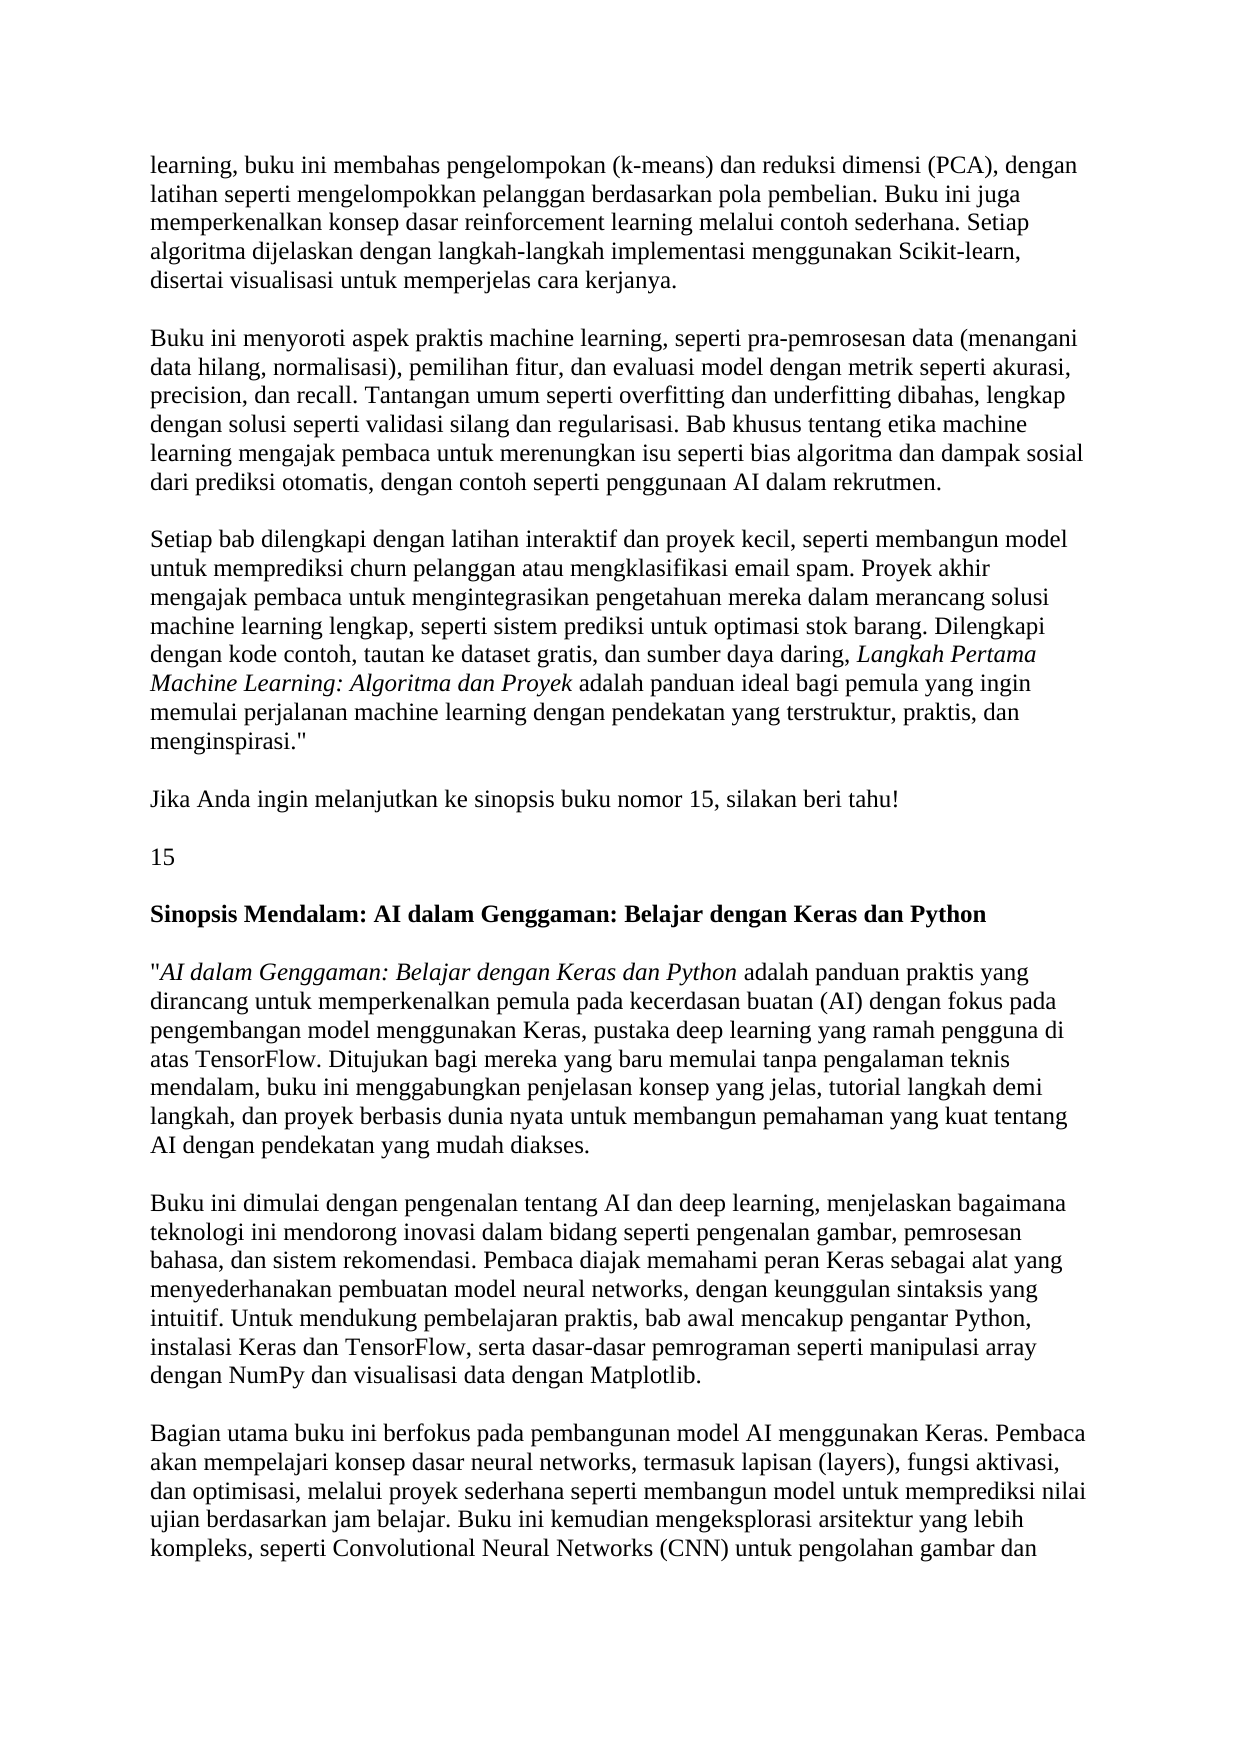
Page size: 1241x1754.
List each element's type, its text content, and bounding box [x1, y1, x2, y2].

text 15 [150, 842, 1090, 870]
text Sinopsis Mendalam: AI dalam Genggaman: Belajar dengan Keras dan Python [150, 899, 1090, 928]
text Jika Anda ingin melanjutkan ke sinopsis buku nomor 15, silakan beri tahu! [150, 784, 1090, 812]
text "AI dalam Genggaman: Belajar dengan Keras dan Python adalah panduan praktis yang dirancang untuk memperkenalkan pemula pada kecerdasan buatan (AI) dengan fokus pada pengembangan model menggunakan Keras, pustaka deep learning yang ramah pengguna di atas TensorFlow. Ditujukan bagi mereka yang baru memulai tanpa pengalaman teknis mendalam, buku ini menggabungkan penjelasan konsep yang jelas, tutorial langkah demi langkah, dan proyek berbasis dunia nyata untuk membangun pemahaman yang kuat tentang AI dengan pendekatan yang mudah diakses. [150, 957, 1090, 1159]
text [150, 1418, 1090, 1562]
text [150, 150, 1090, 294]
text Buku ini menyoroti aspek praktis machine learning, seperti pra-pemrosesan data (menangani data hilang, normalisasi), pemilihan fitur, dan evaluasi model dengan metrik seperti akurasi, precision, dan recall. Tantangan umum seperti overfitting dan underfitting dibahas, lengkap dengan solusi seperti validasi silang dan regularisasi. Bab khusus tentang etika machine learning mengajak pembaca untuk merenungkan isu seperti bias algoritma dan dampak sosial dari prediksi otomatis, dengan contoh seperti penggunaan AI dalam rekrutmen. [150, 323, 1090, 495]
text Setiap bab dilengkapi dengan latihan interaktif dan proyek kecil, seperti membangun model untuk memprediksi churn pelanggan atau mengklasifikasi email spam. Proyek akhir mengajak pembaca untuk mengintegrasikan pengetahuan mereka dalam merancang solusi machine learning lengkap, seperti sistem prediksi untuk optimasi stok barang. Dilengkapi dengan kode contoh, tautan ke dataset gratis, dan sumber daya daring, Langkah Pertama Machine Learning: Algoritma dan Proyek adalah panduan ideal bagi pemula yang ingin memulai perjalanan machine learning dengan pendekatan yang terstruktur, praktis, dan menginspirasi." [150, 524, 1090, 754]
text Buku ini dimulai dengan pengenalan tentang AI dan deep learning, menjelaskan bagaimana teknologi ini mendorong inovasi dalam bidang seperti pengenalan gambar, pemrosesan bahasa, dan sistem rekomendasi. Pembaca diajak memahami peran Keras sebagai alat yang menyederhanakan pembuatan model neural networks, dengan keunggulan sintaksis yang intuitif. Untuk mendukung pembelajaran praktis, bab awal mencakup pengantar Python, instalasi Keras dan TensorFlow, serta dasar-dasar pemrograman seperti manipulasi array dengan NumPy dan visualisasi data dengan Matplotlib. [150, 1188, 1090, 1389]
